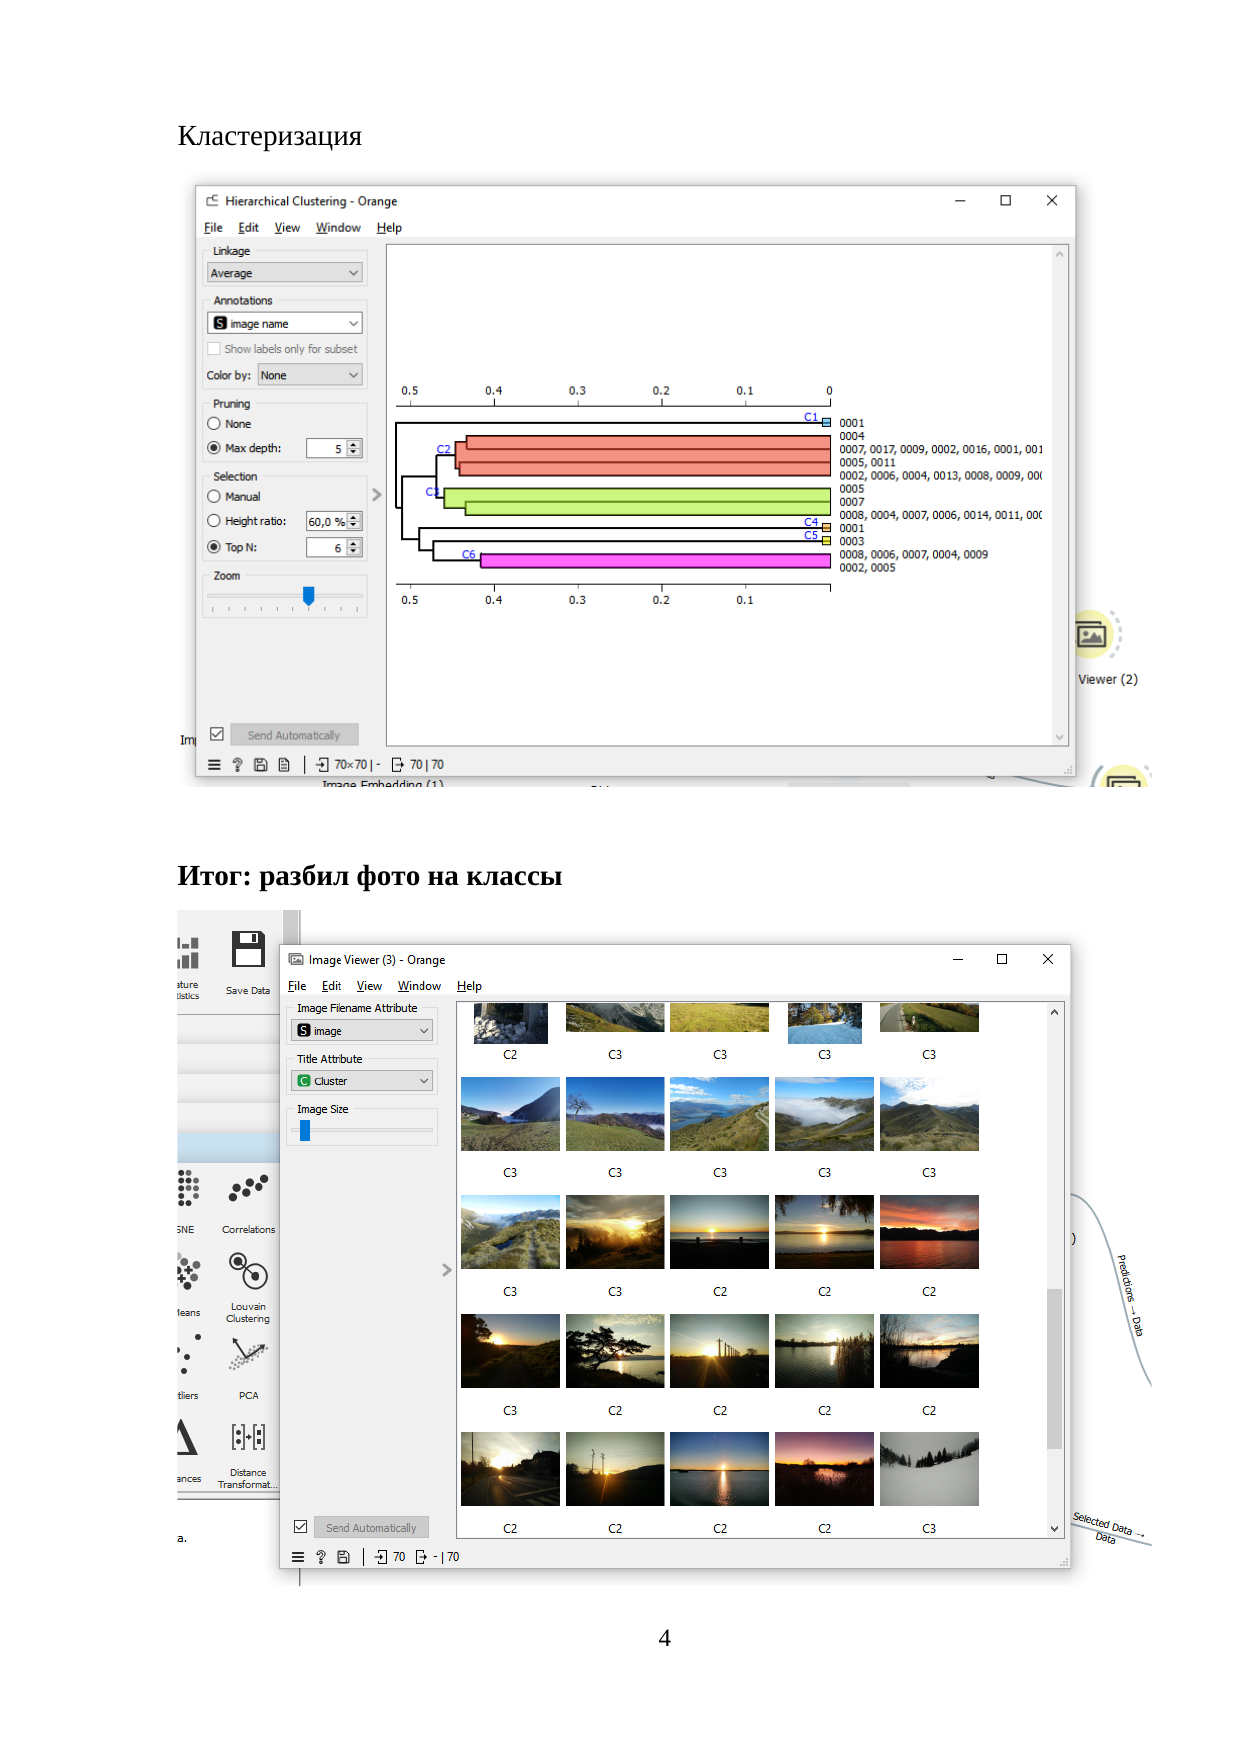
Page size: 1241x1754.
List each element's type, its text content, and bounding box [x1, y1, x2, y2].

picture [177, 910, 1152, 1586]
text Итог: разбил фото на классы [177, 858, 1152, 891]
picture [177, 171, 1152, 787]
text Кластеризация [177, 118, 1152, 152]
